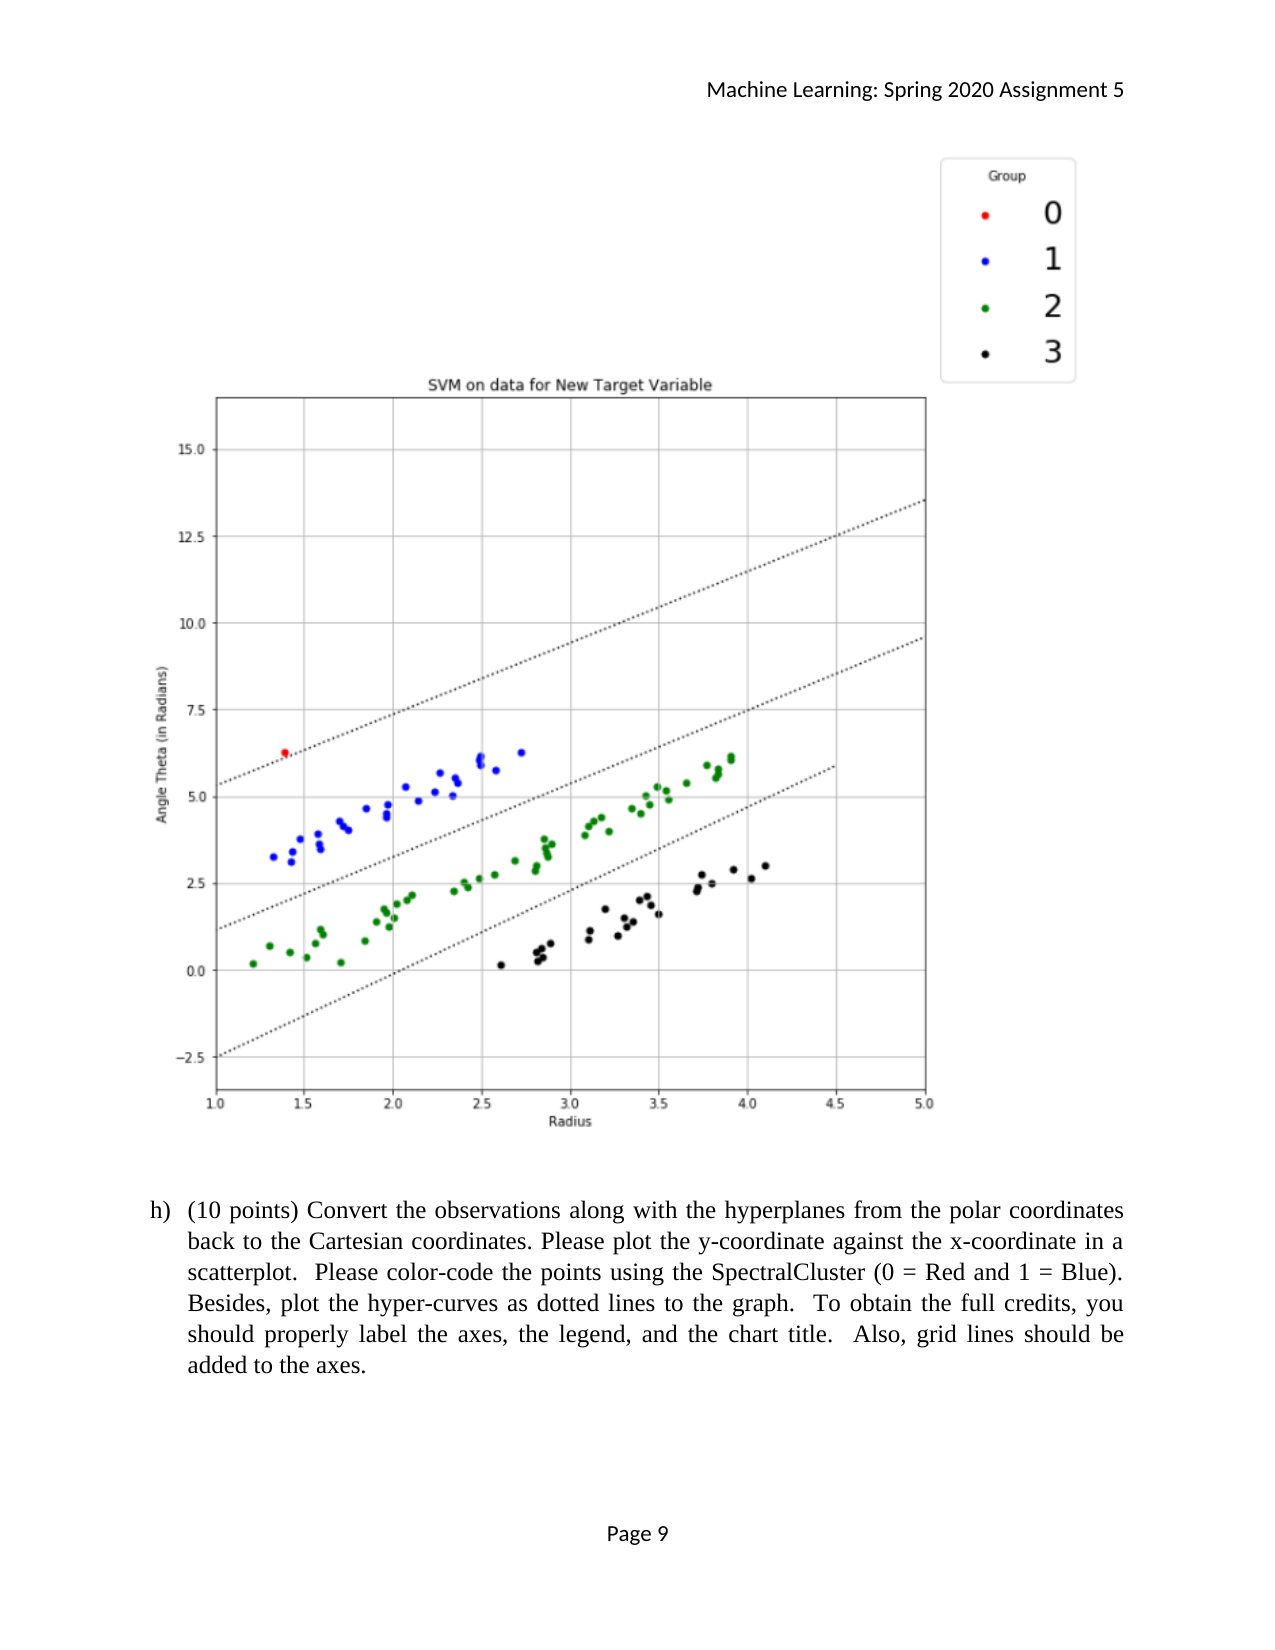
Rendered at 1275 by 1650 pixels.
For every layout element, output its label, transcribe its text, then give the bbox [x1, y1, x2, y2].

picture [150, 150, 1125, 1146]
list (10 points) Convert the observations along with the hyperplanes from the polar coordinates back to the Cartesian coordinates. Please plot the y-coordinate against the x-coordinate in a scatterplot. Please color-code the points using the SpectralCluster (0 = Red and 1 = Blue). Besides, plot the hyper-curves as dotted lines to the graph. To obtain the full credits, you should properly label the axes, the legend, and the chart title. Also, grid lines should be added to the axes. [150, 1195, 1125, 1379]
